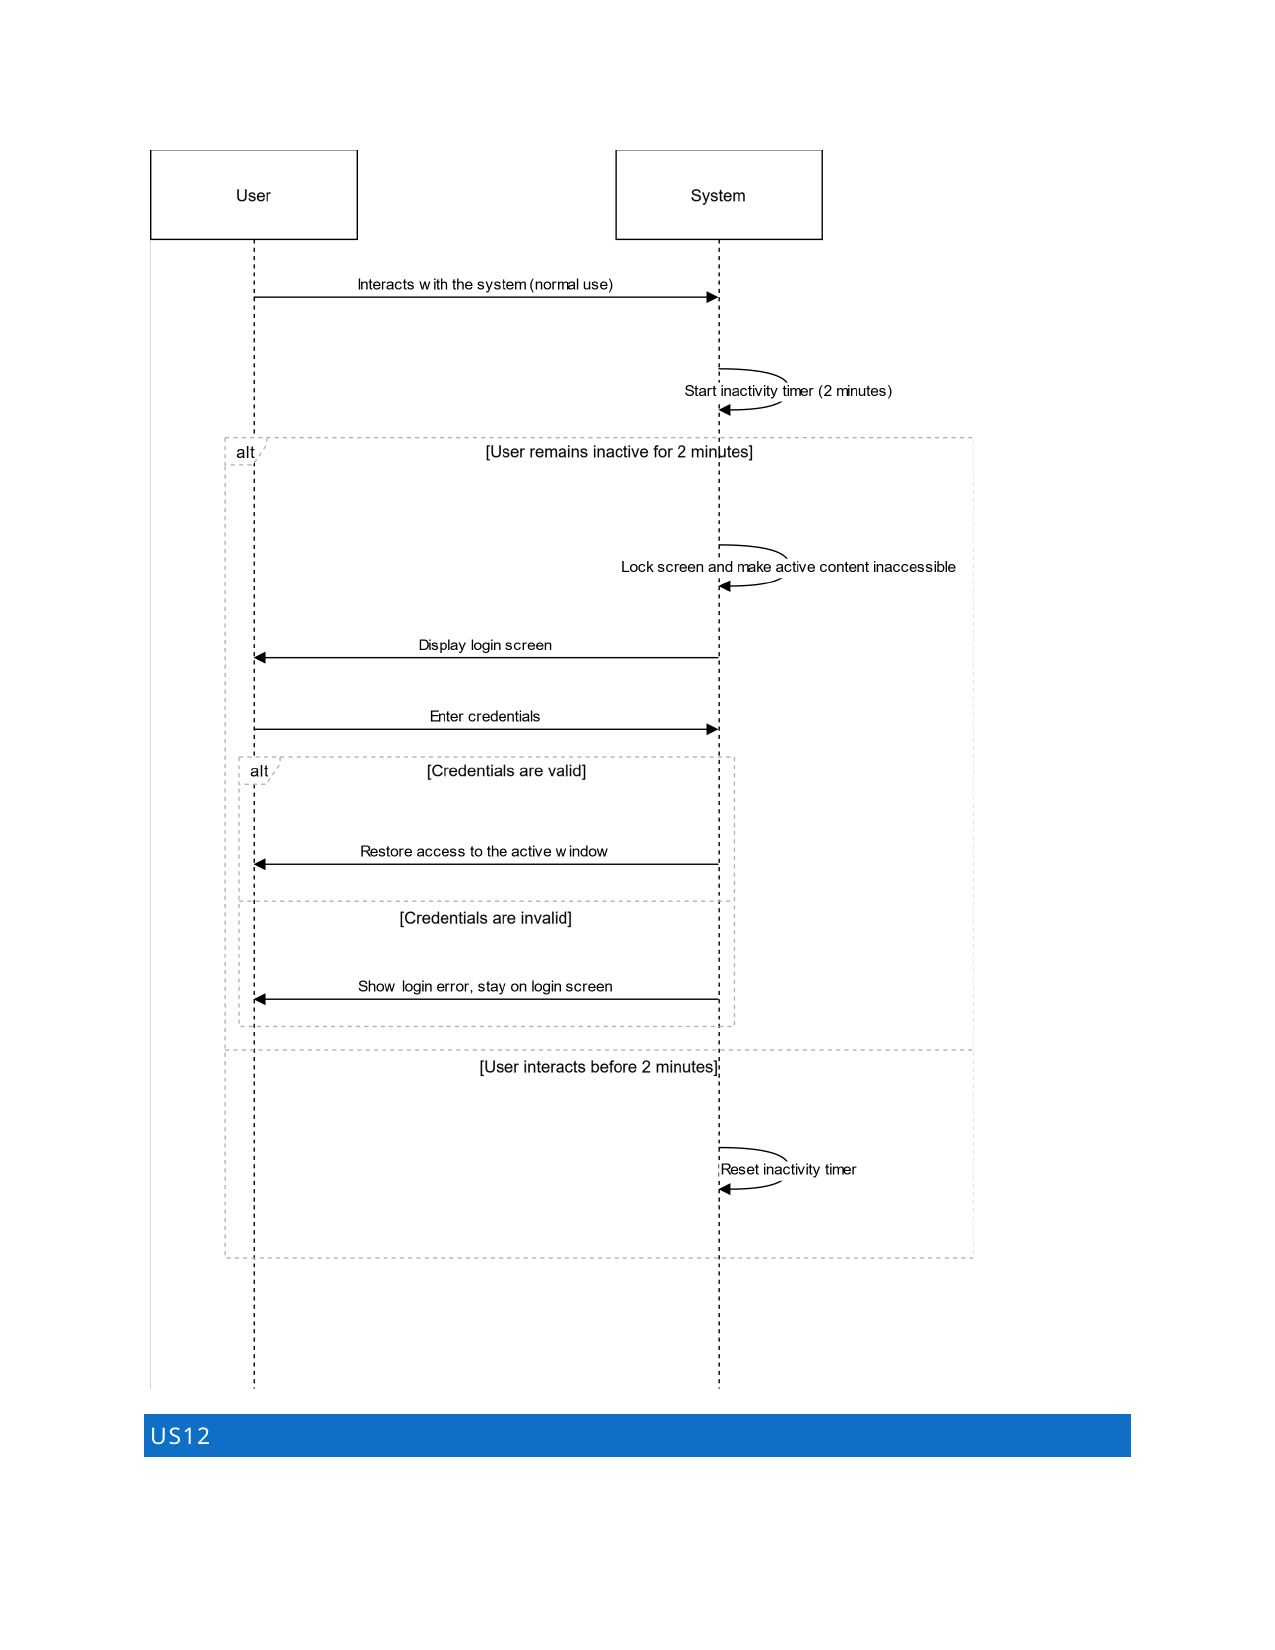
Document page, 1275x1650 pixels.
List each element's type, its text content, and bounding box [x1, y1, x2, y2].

picture [150, 150, 974, 1389]
subtitle US12 [150, 1420, 1125, 1451]
